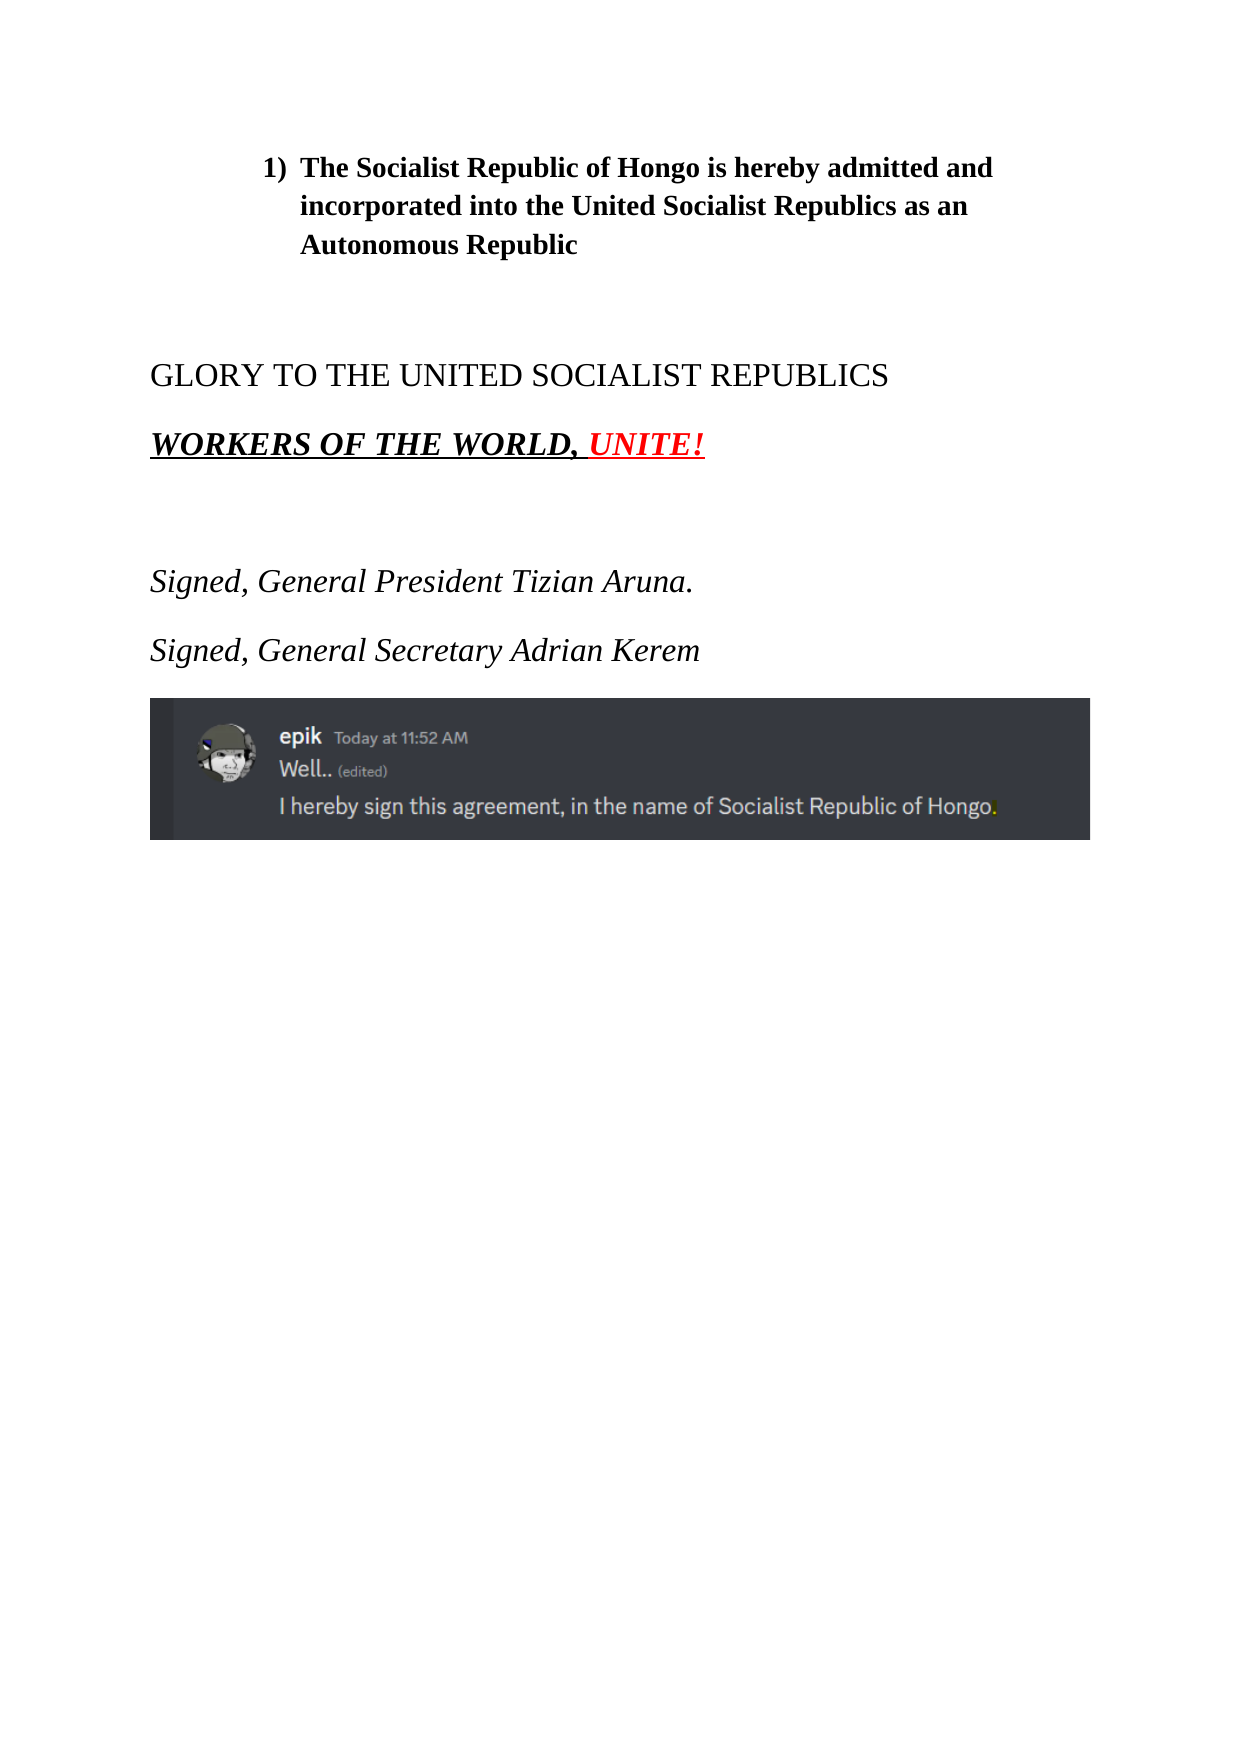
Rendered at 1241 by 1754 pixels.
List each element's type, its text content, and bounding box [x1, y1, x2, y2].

text WORKERS OF THE WORLD, UNITE! [150, 424, 1090, 462]
text Signed, General Secretary Adrian Kerem [150, 630, 1090, 668]
text Signed, General President Tizian Aruna. [150, 561, 1090, 599]
text GLORY TO THE UNITED SOCIALIST REPUBLICS [150, 356, 1090, 394]
picture [150, 698, 1091, 840]
list The Socialist Republic of Hongo is hereby admitted and incorporated into the United Socialist Republics as an Autonomous Republic [262, 150, 1090, 261]
